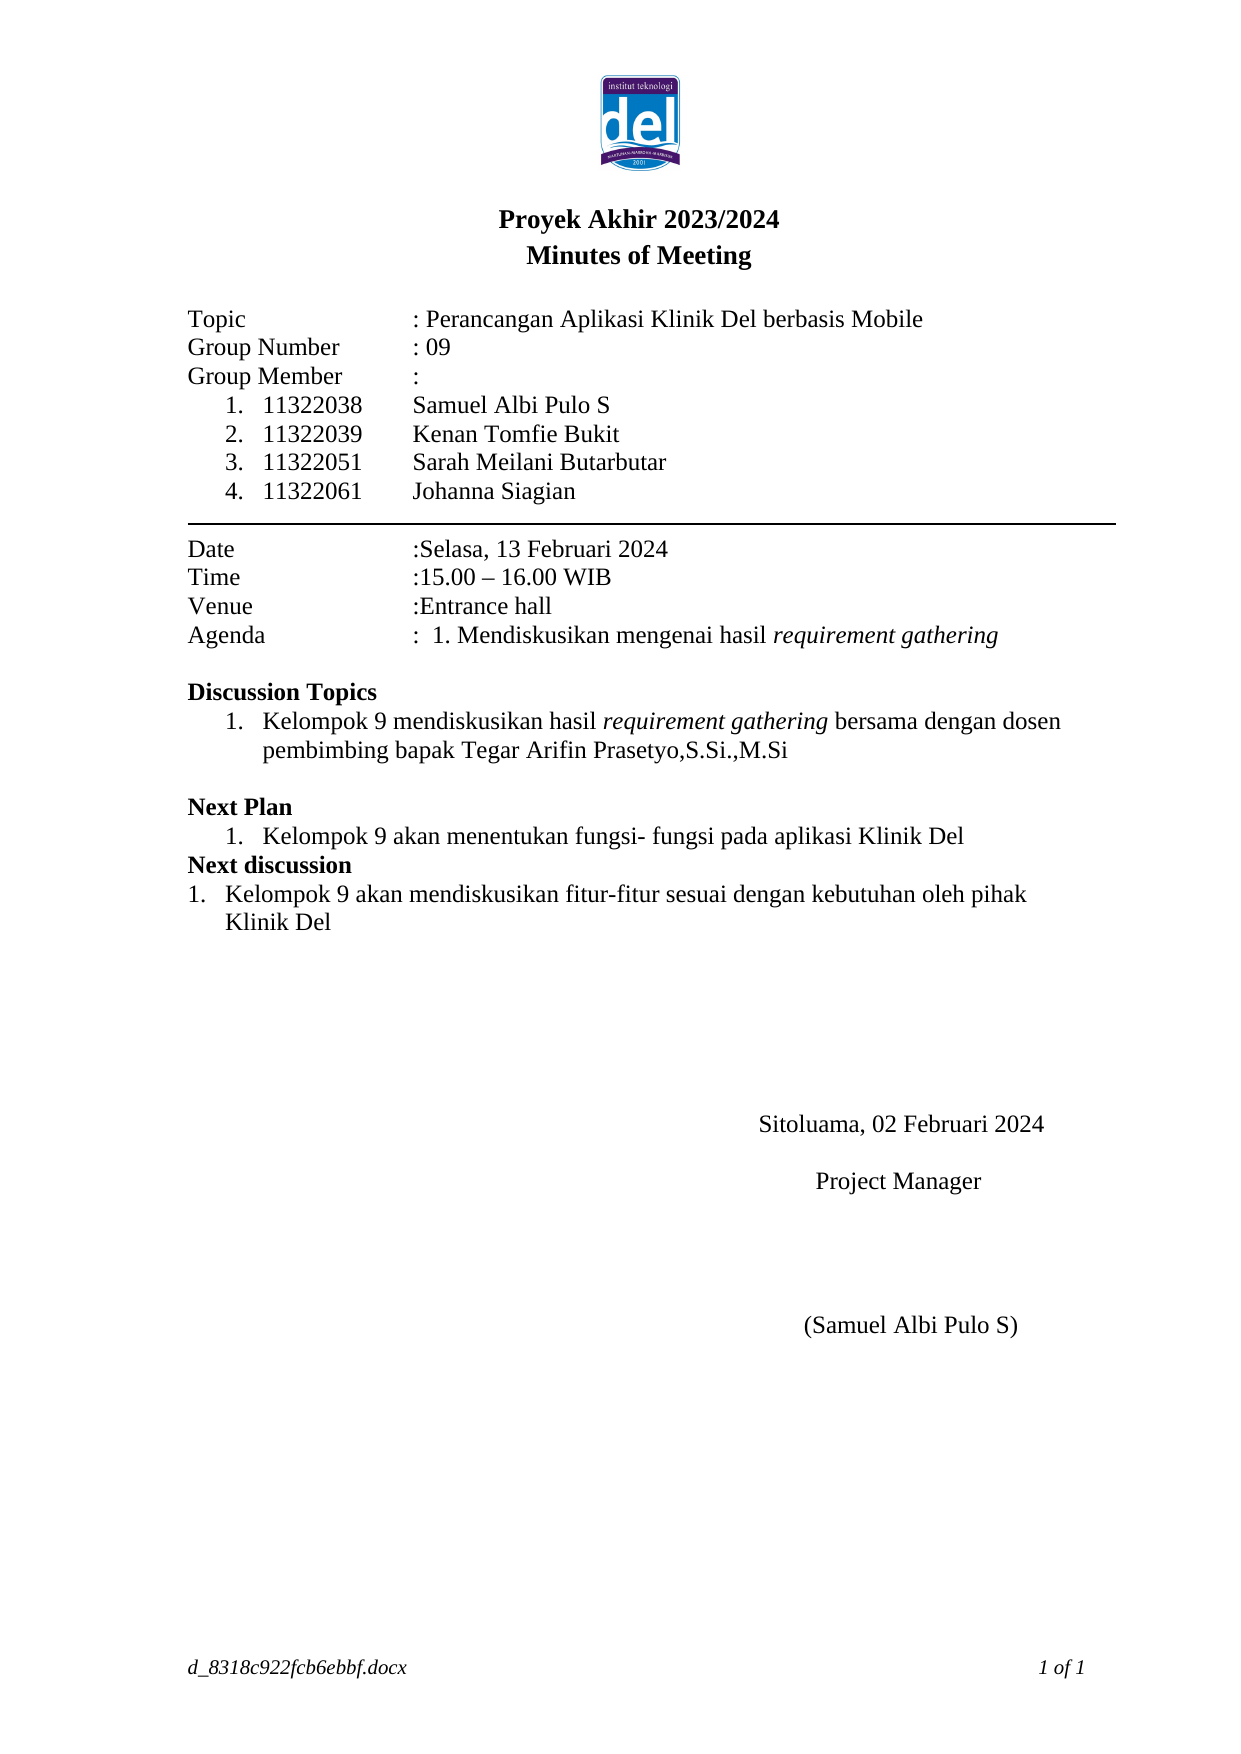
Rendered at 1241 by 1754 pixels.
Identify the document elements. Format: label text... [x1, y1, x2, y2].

text Project Manager [562, 1166, 1090, 1195]
text Group Member : [187, 361, 1090, 390]
list Kelompok 9 mendiskusikan hasil requirement gathering bersama dengan dosen pembimbing bapak Tegar Arifin Prasetyo,S.Si.,M.Si [225, 706, 1090, 764]
list Kelompok 9 akan menentukan fungsi- fungsi pada aplikasi Klinik Del [225, 821, 1090, 850]
text Venue :Entrance hall [187, 591, 1090, 620]
list 11322038 Samuel Albi Pulo S [225, 390, 1090, 419]
text Next discussion [187, 850, 1090, 879]
text Topic : Perancangan Aplikasi Klinik Del berbasis Mobile [187, 304, 1090, 332]
picture [596, 75, 682, 171]
text Date :Selasa, 13 Februari 2024 [187, 534, 1090, 562]
text Sitoluama, 02 Februari 2024 [637, 1109, 1090, 1137]
text (Samuel Albi Pulo S) [712, 1310, 1090, 1339]
text Group Number : 09 [187, 332, 1090, 361]
text Time :15.00 – 16.00 WIB [187, 562, 1090, 591]
text Discussion Topics [187, 677, 1090, 706]
text Next Plan [187, 792, 1090, 821]
list 11322051 Sarah Meilani Butarbutar [225, 447, 1090, 476]
list 11322039 Kenan Tomfie Bukit [225, 419, 1090, 447]
text Agenda : 1. Mendiskusikan mengenai hasil requirement gathering [187, 620, 1090, 649]
list 11322061 Johanna Siagian [225, 476, 1090, 505]
list Kelompok 9 akan mendiskusikan fitur-fitur sesuai dengan kebutuhan oleh pihak Klinik Del [187, 879, 1090, 936]
